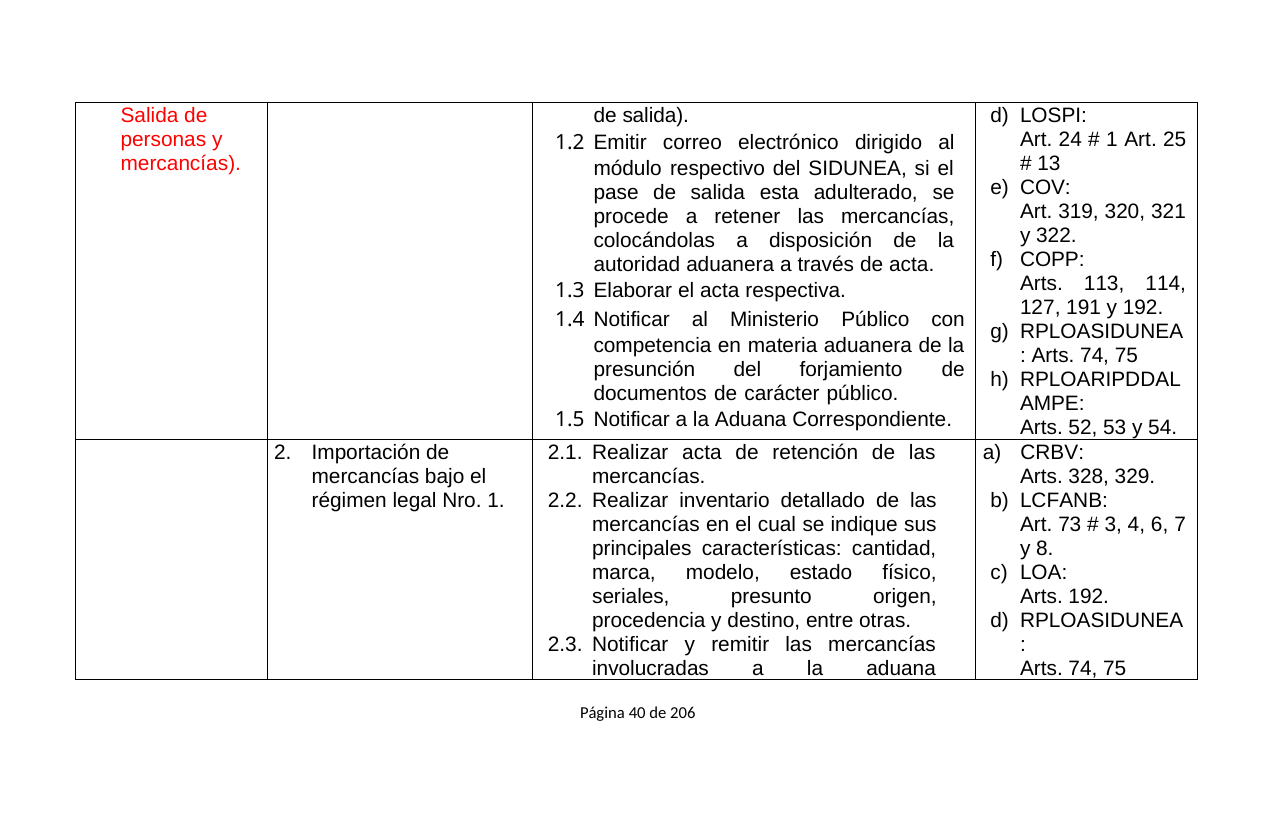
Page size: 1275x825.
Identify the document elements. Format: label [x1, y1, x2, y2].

table_cell [976, 103, 1197, 439]
table_cell [76, 440, 267, 679]
table_cell [268, 440, 532, 679]
table_cell [533, 103, 975, 439]
table_cell [976, 440, 1197, 679]
table_cell [268, 103, 532, 439]
table_cell [76, 103, 267, 439]
table_cell [533, 440, 975, 679]
